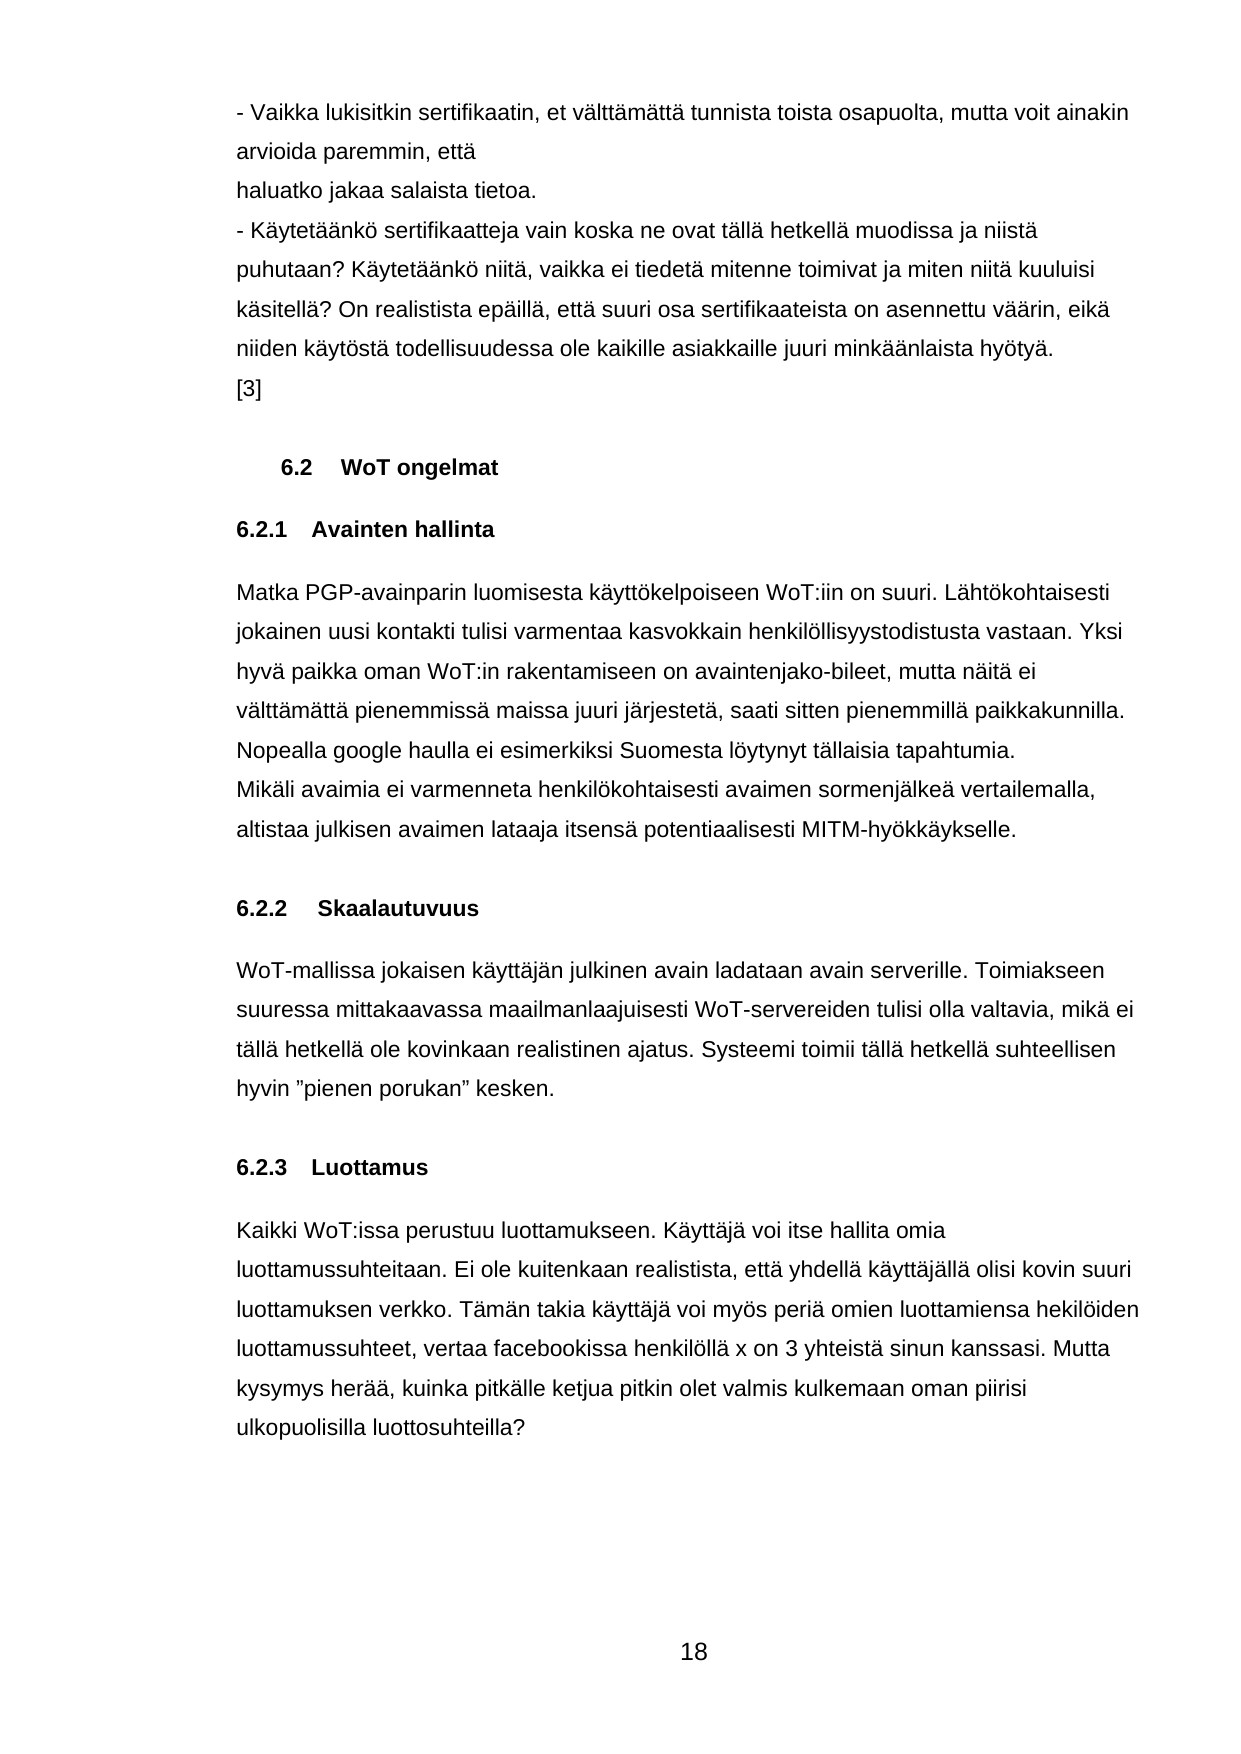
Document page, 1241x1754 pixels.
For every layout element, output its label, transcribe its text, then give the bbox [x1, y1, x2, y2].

subtitle Skaalautuvuus [236, 894, 1152, 921]
text WoT-mallissa jokaisen käyttäjän julkinen avain ladataan avain serverille. Toimiakseen suuressa mittakaavassa maailmanlaajuisesti WoT-servereiden tulisi olla valtavia, mikä ei tällä hetkellä ole kovinkaan realistinen ajatus. Systeemi toimii tällä hetkellä suhteellisen hyvin ”pienen porukan” kesken. [236, 957, 1152, 1102]
text - Vaikka lukisitkin sertifikaatin, et välttämättä tunnista toista osapuolta, mutta voit ainakin arvioida paremmin, että [236, 98, 1152, 164]
text Mikäli avaimia ei varmenneta henkilökohtaisesti avaimen sormenjälkeä vertailemalla, altistaa julkisen avaimen lataaja itsensä potentiaalisesti MITM-hyökkäykselle. [236, 776, 1152, 842]
text Matka PGP-avainparin luomisesta käyttökelpoiseen WoT:iin on suuri. Lähtökohtaisesti jokainen uusi kontakti tulisi varmentaa kasvokkain henkilöllisyystodistusta vastaan. Yksi hyvä paikka oman WoT:in rakentamiseen on avaintenjako-bileet, mutta näitä ei välttämättä pienemmissä maissa juuri järjestetä, saati sitten pienemmillä paikkakunnilla. Nopealla google haulla ei esimerkiksi Suomesta löytynyt tällaisia tapahtumia. [236, 579, 1152, 763]
text - Käytetäänkö sertifikaatteja vain koska ne ovat tällä hetkellä muodissa ja niistä puhutaan? Käytetäänkö niitä, vaikka ei tiedetä mitenne toimivat ja miten niitä kuuluisi käsitellä? On realistista epäillä, että suuri osa sertifikaateista on asennettu väärin, eikä niiden käytöstä todellisuudessa ole kaikille asiakkaille juuri minkäänlaista hyötyä. [236, 217, 1152, 362]
subtitle Luottamus [236, 1154, 1152, 1181]
subtitle WoT ongelmat [281, 454, 1152, 480]
subtitle Avainten hallinta [236, 516, 1152, 543]
text [3] [236, 375, 1152, 401]
text Kaikki WoT:issa perustuu luottamukseen. Käyttäjä voi itse hallita omia luottamussuhteitaan. Ei ole kuitenkaan realistista, että yhdellä käyttäjällä olisi kovin suuri luottamuksen verkko. Tämän takia käyttäjä voi myös periä omien luottamiensa hekilöiden luottamussuhteet, vertaa facebookissa henkilöllä x on 3 yhteistä sinun kanssasi. Mutta kysymys herää, kuinka pitkälle ketjua pitkin olet valmis kulkemaan oman piirisi ulkopuolisilla luottosuhteilla? [236, 1217, 1152, 1440]
text haluatko jakaa salaista tietoa. [236, 177, 1152, 204]
